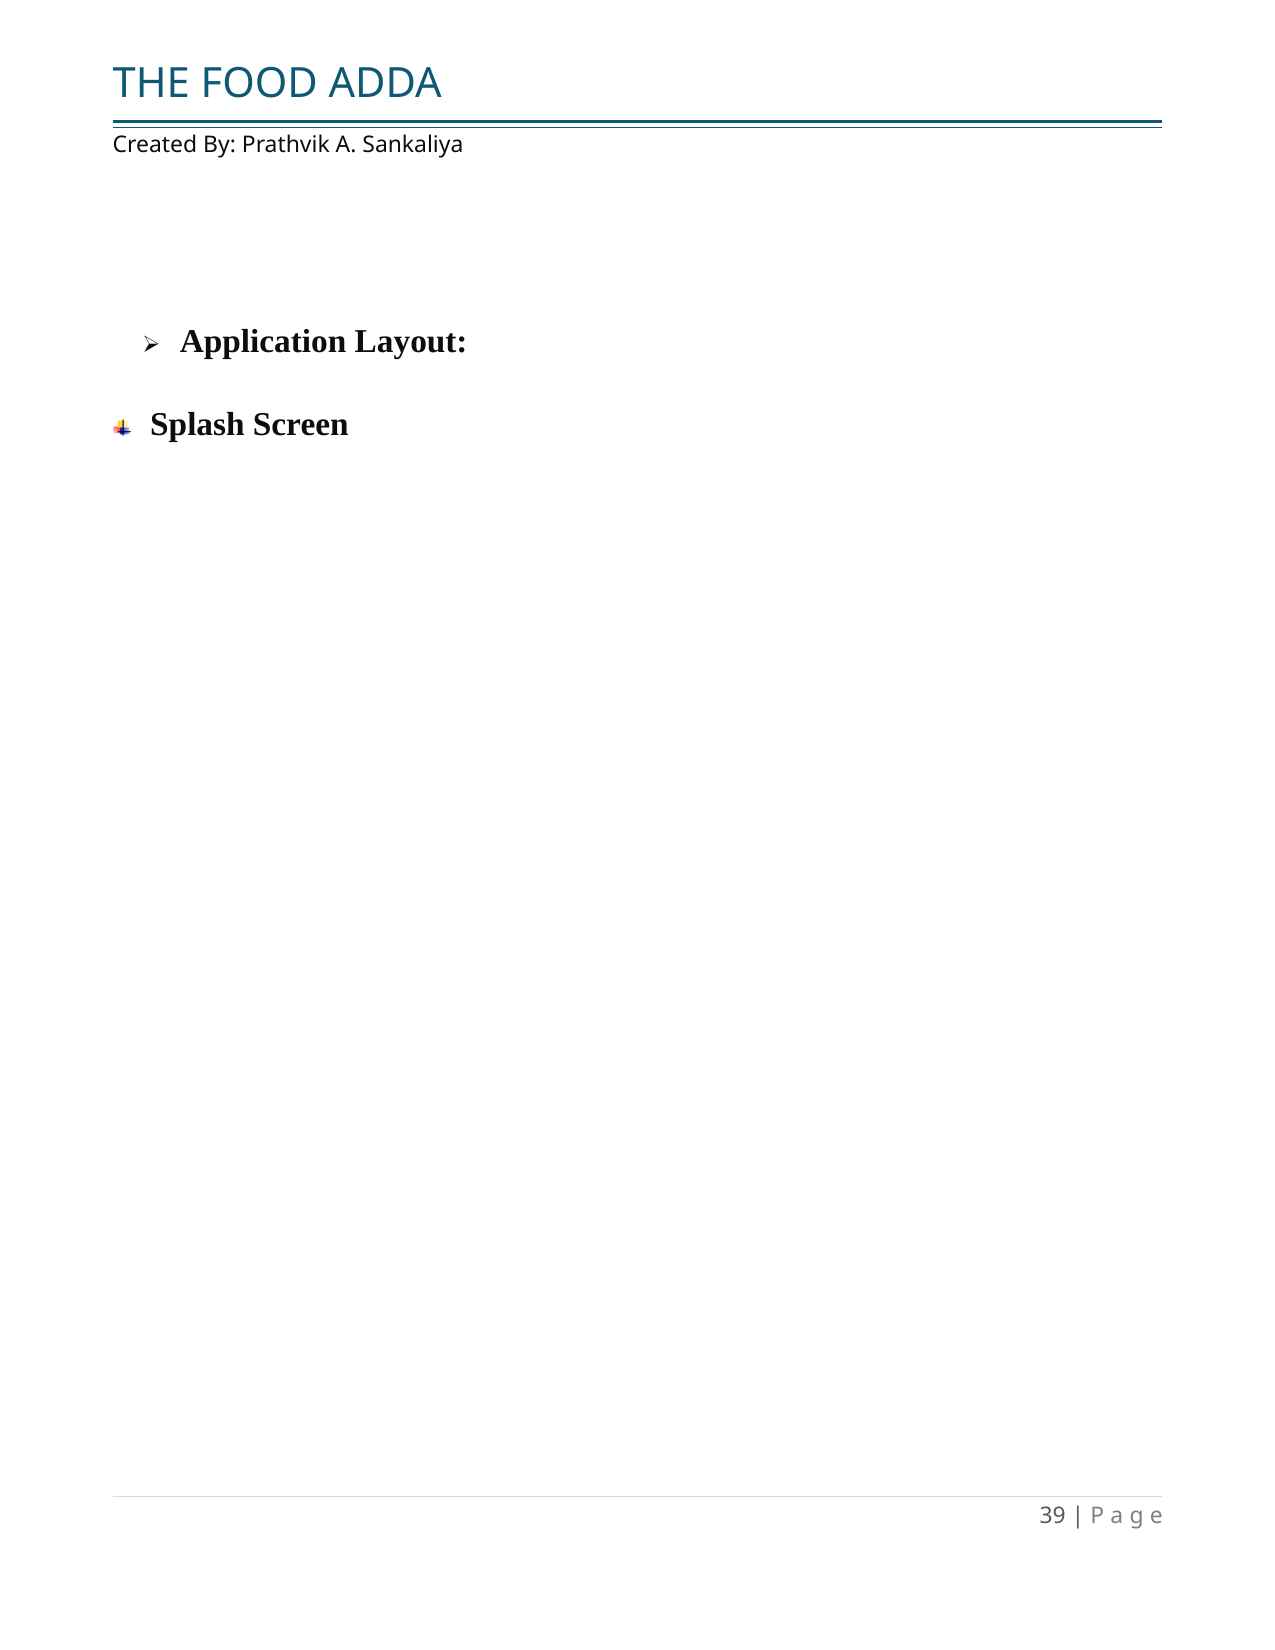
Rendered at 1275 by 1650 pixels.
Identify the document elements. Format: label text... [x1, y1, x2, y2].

picture [113, 418, 131, 436]
list Application Layout: [142, 321, 1080, 360]
list Splash Screen [112, 404, 1080, 442]
